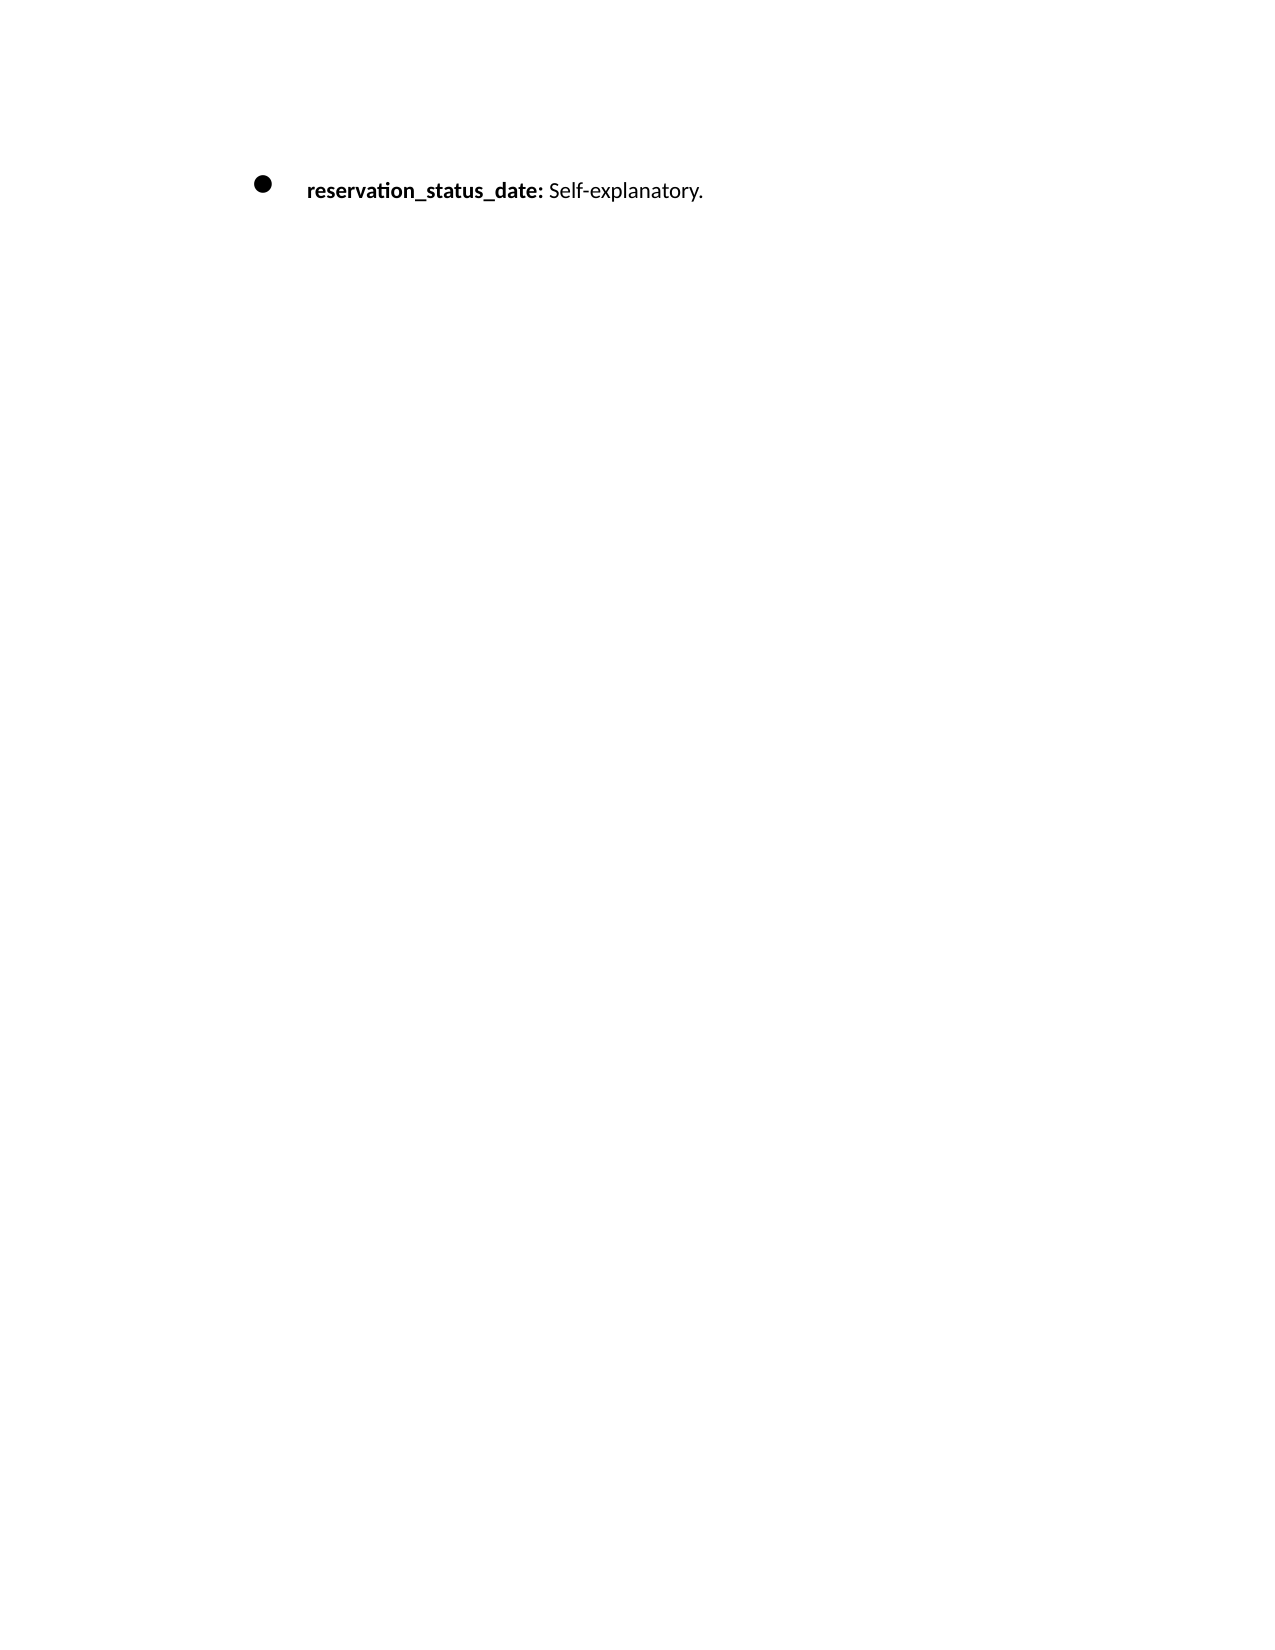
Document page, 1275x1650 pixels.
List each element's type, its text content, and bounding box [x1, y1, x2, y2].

list reservation_status_date: Self-explanatory. [250, 150, 1125, 211]
